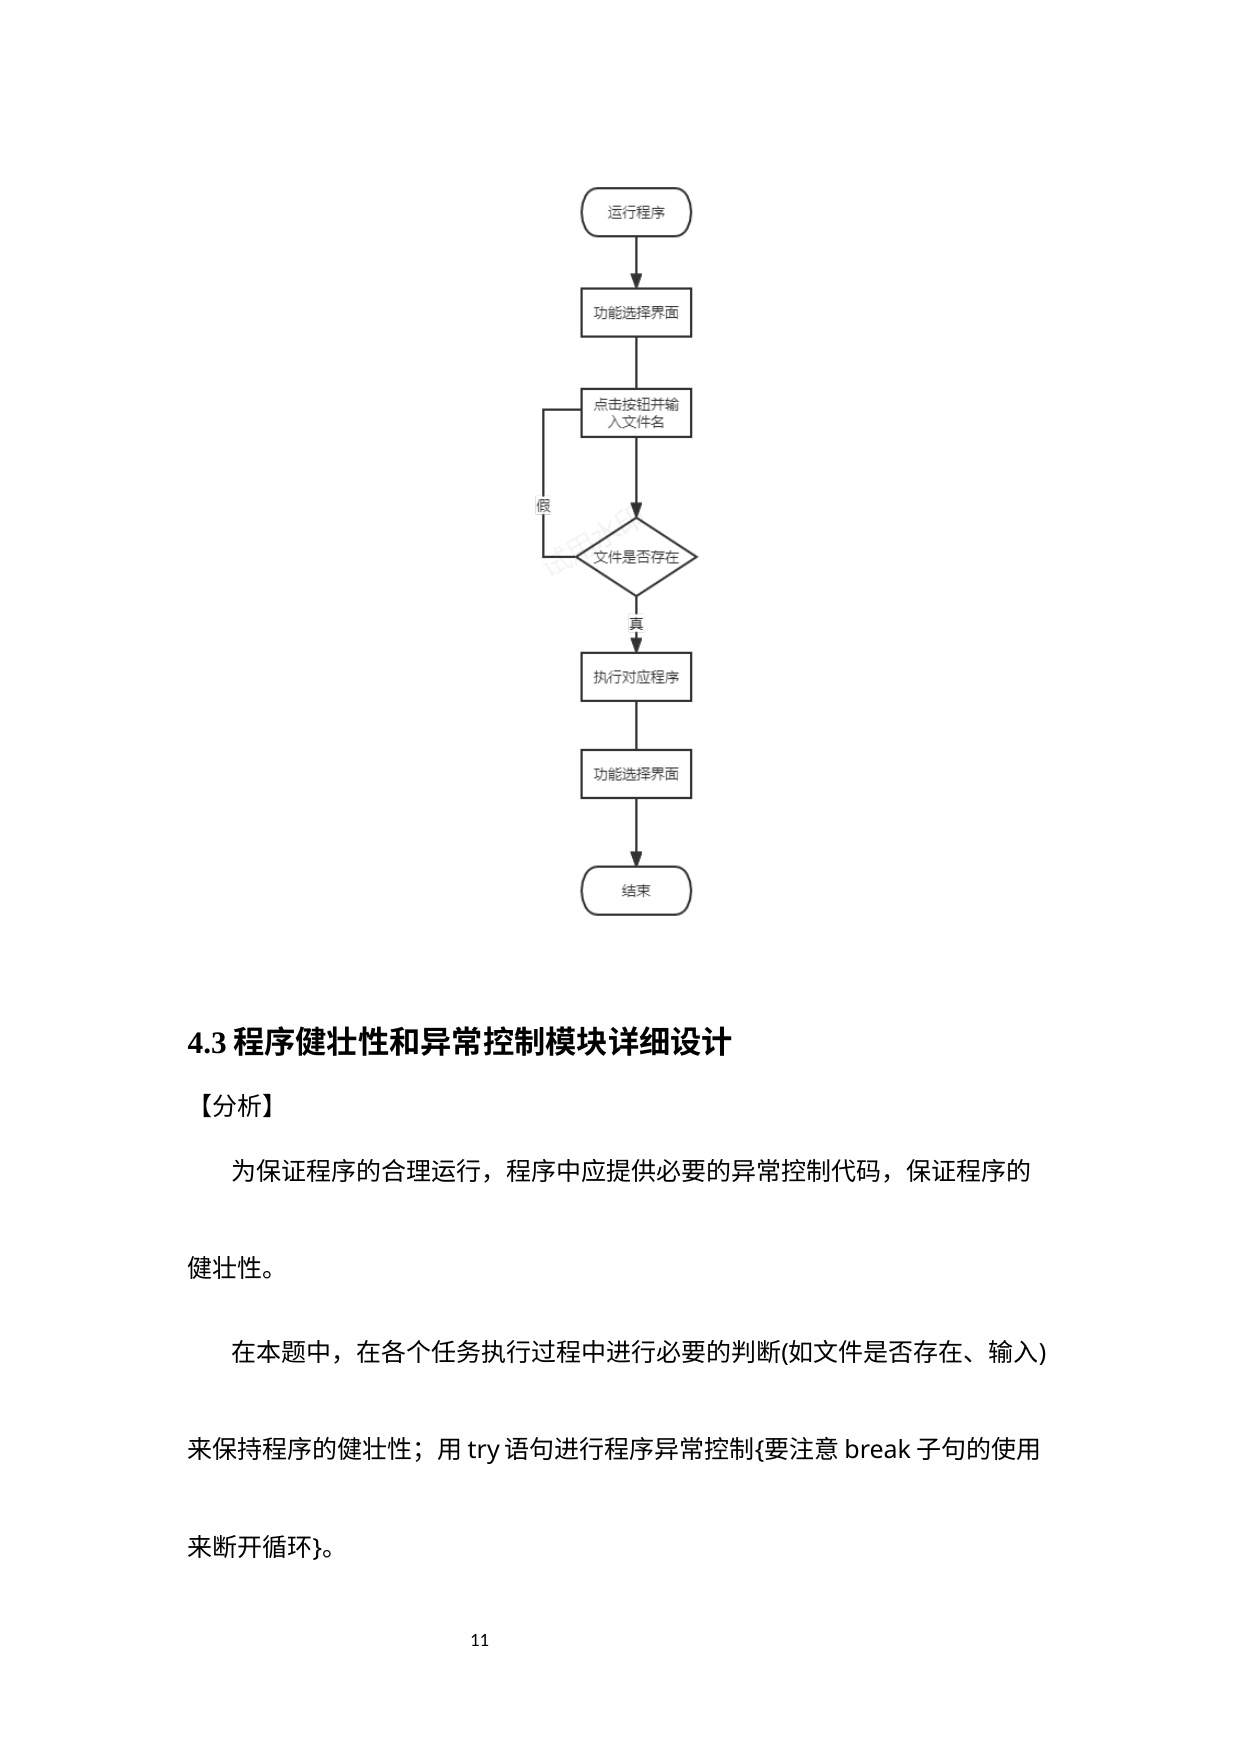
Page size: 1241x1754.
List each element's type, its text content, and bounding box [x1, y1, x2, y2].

text 为保证程序的合理运行，程序中应提供必要的异常控制代码，保证程序的健壮性。 [187, 1137, 1053, 1299]
list 4.3程序健壮性和异常控制模块详细设计 [187, 1007, 1053, 1072]
picture [516, 162, 724, 942]
list 【分析】 [187, 1072, 1053, 1137]
text 在本题中，在各个任务执行过程中进行必要的判断(如文件是否存在、输入)来保持程序的健壮性；用try语句进行程序异常控制{要注意break子句的使用来断开循环}。 [187, 1318, 1053, 1578]
